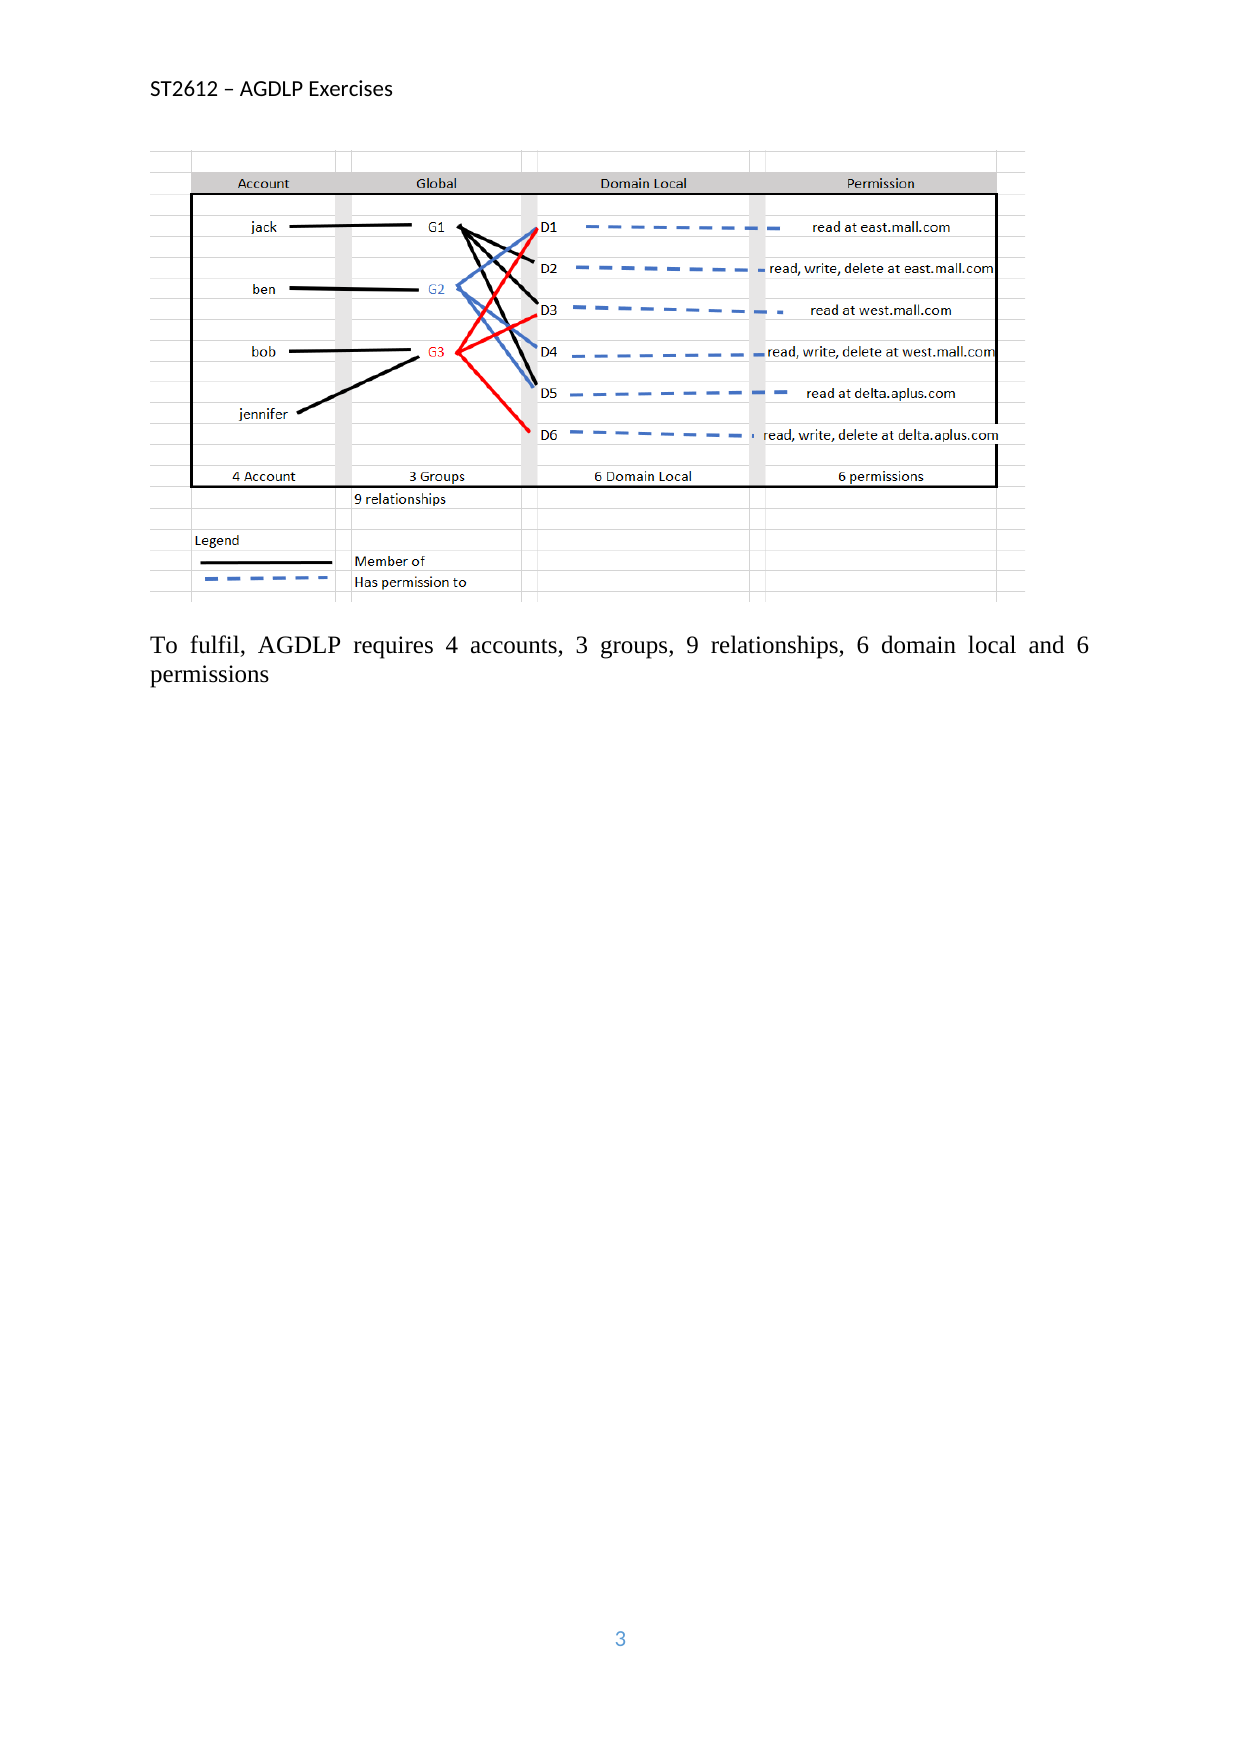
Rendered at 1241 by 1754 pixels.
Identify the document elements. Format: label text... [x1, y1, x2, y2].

text To fulfil, AGDLP requires 4 accounts, 3 groups, 9 relationships, 6 domain local and 6 permissions [150, 601, 1090, 687]
picture [150, 150, 1025, 602]
